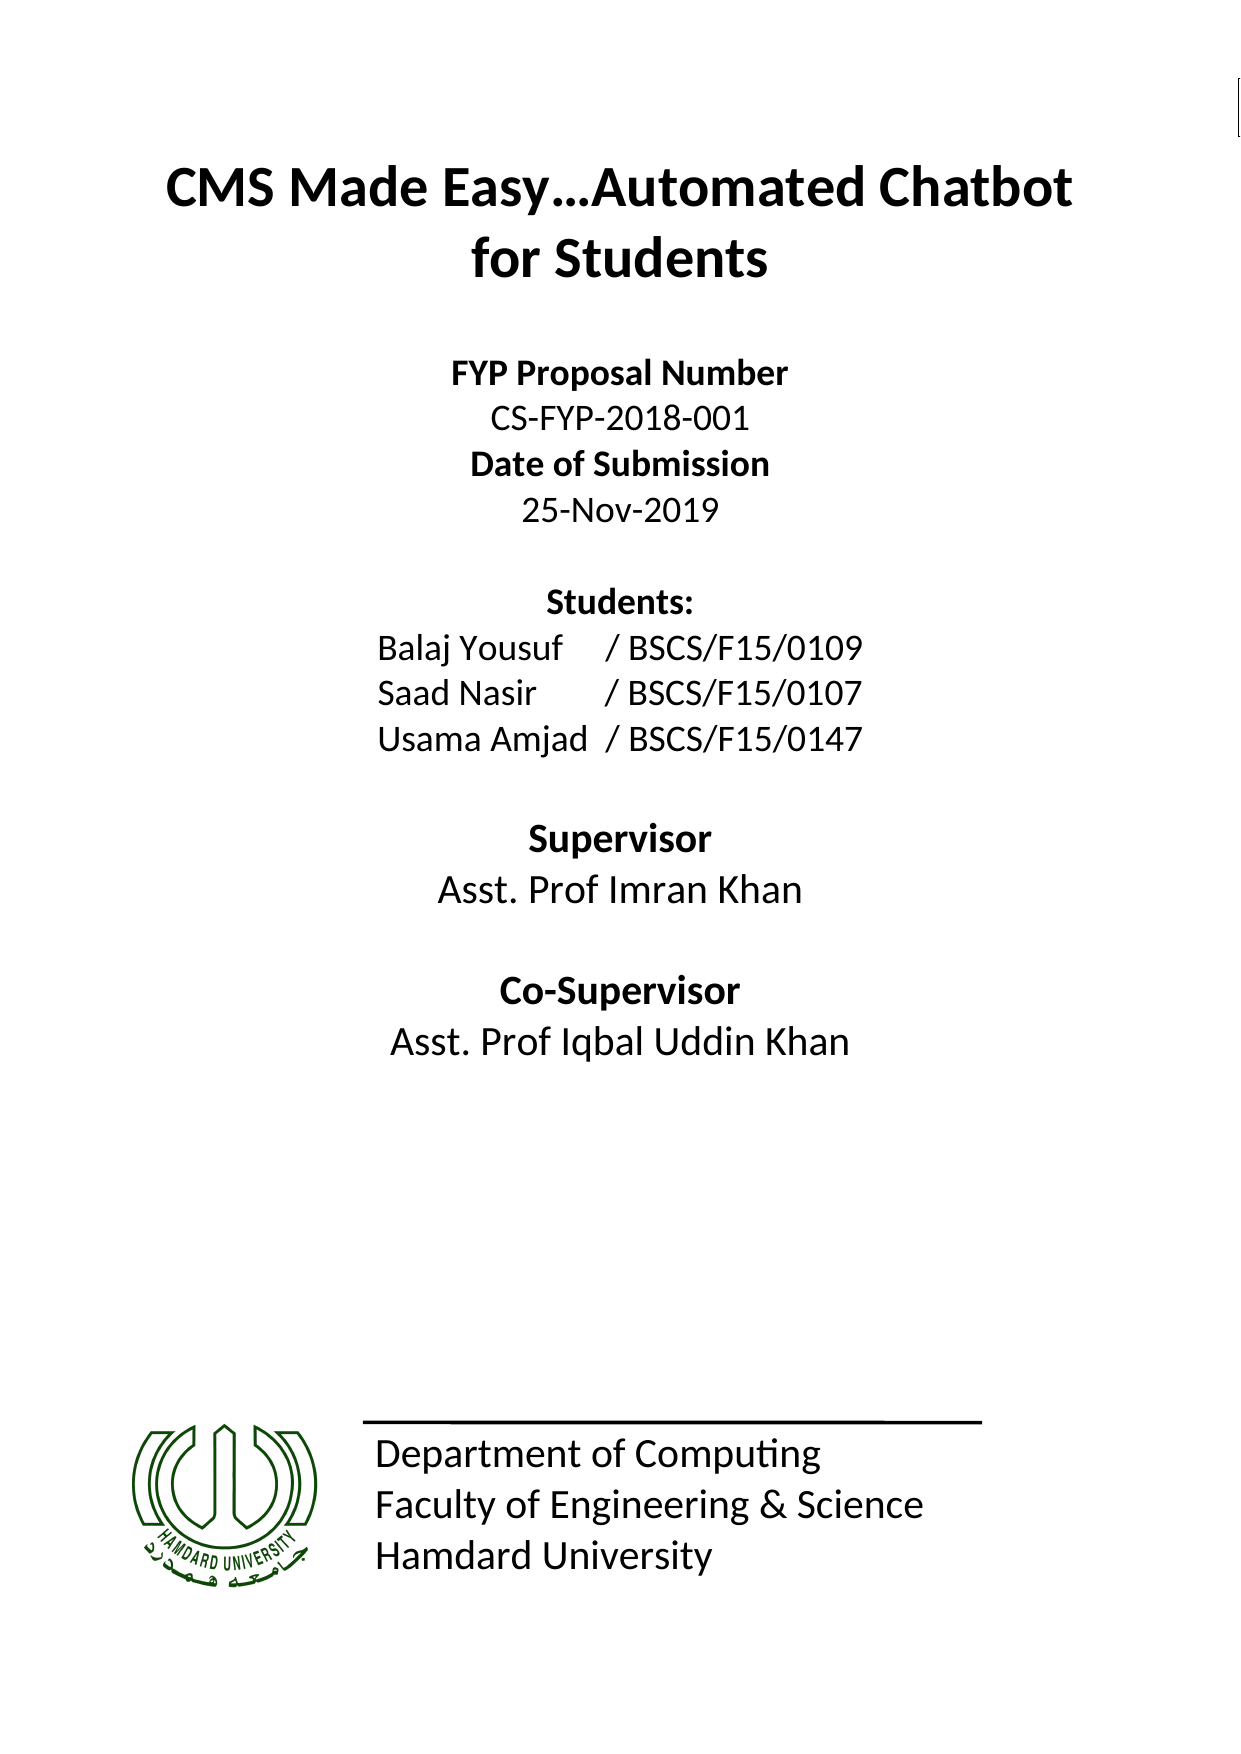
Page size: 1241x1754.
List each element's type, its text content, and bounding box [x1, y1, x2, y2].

text Usama Amjad / BSCS/F15/0147 [150, 715, 1090, 761]
text Supervisor [150, 812, 1090, 863]
text Asst. Prof Iqbal Uddin Khan [150, 1015, 1090, 1066]
text Faculty of Engineering & Science [349, 1478, 1090, 1529]
text Students: [150, 578, 1090, 623]
text 25-Nov-2019 [150, 486, 1090, 532]
text Date of Submission [150, 440, 1090, 486]
picture [131, 1422, 323, 1591]
text Balaj Yousuf / BSCS/F15/0109 [150, 623, 1090, 669]
text Co-Supervisor [150, 964, 1090, 1015]
text Hamdard University [349, 1529, 1090, 1579]
text Asst. Prof Imran Khan [150, 863, 1090, 913]
text Saad Nasir / BSCS/F15/0107 [150, 669, 1090, 715]
text CS-FYP-2018-001 [150, 394, 1090, 440]
text CMS Made Easy…Automated Chatbot for Students [150, 150, 1090, 292]
text Department of Computing [349, 1427, 1090, 1478]
text FYP Proposal Number [150, 348, 1090, 394]
